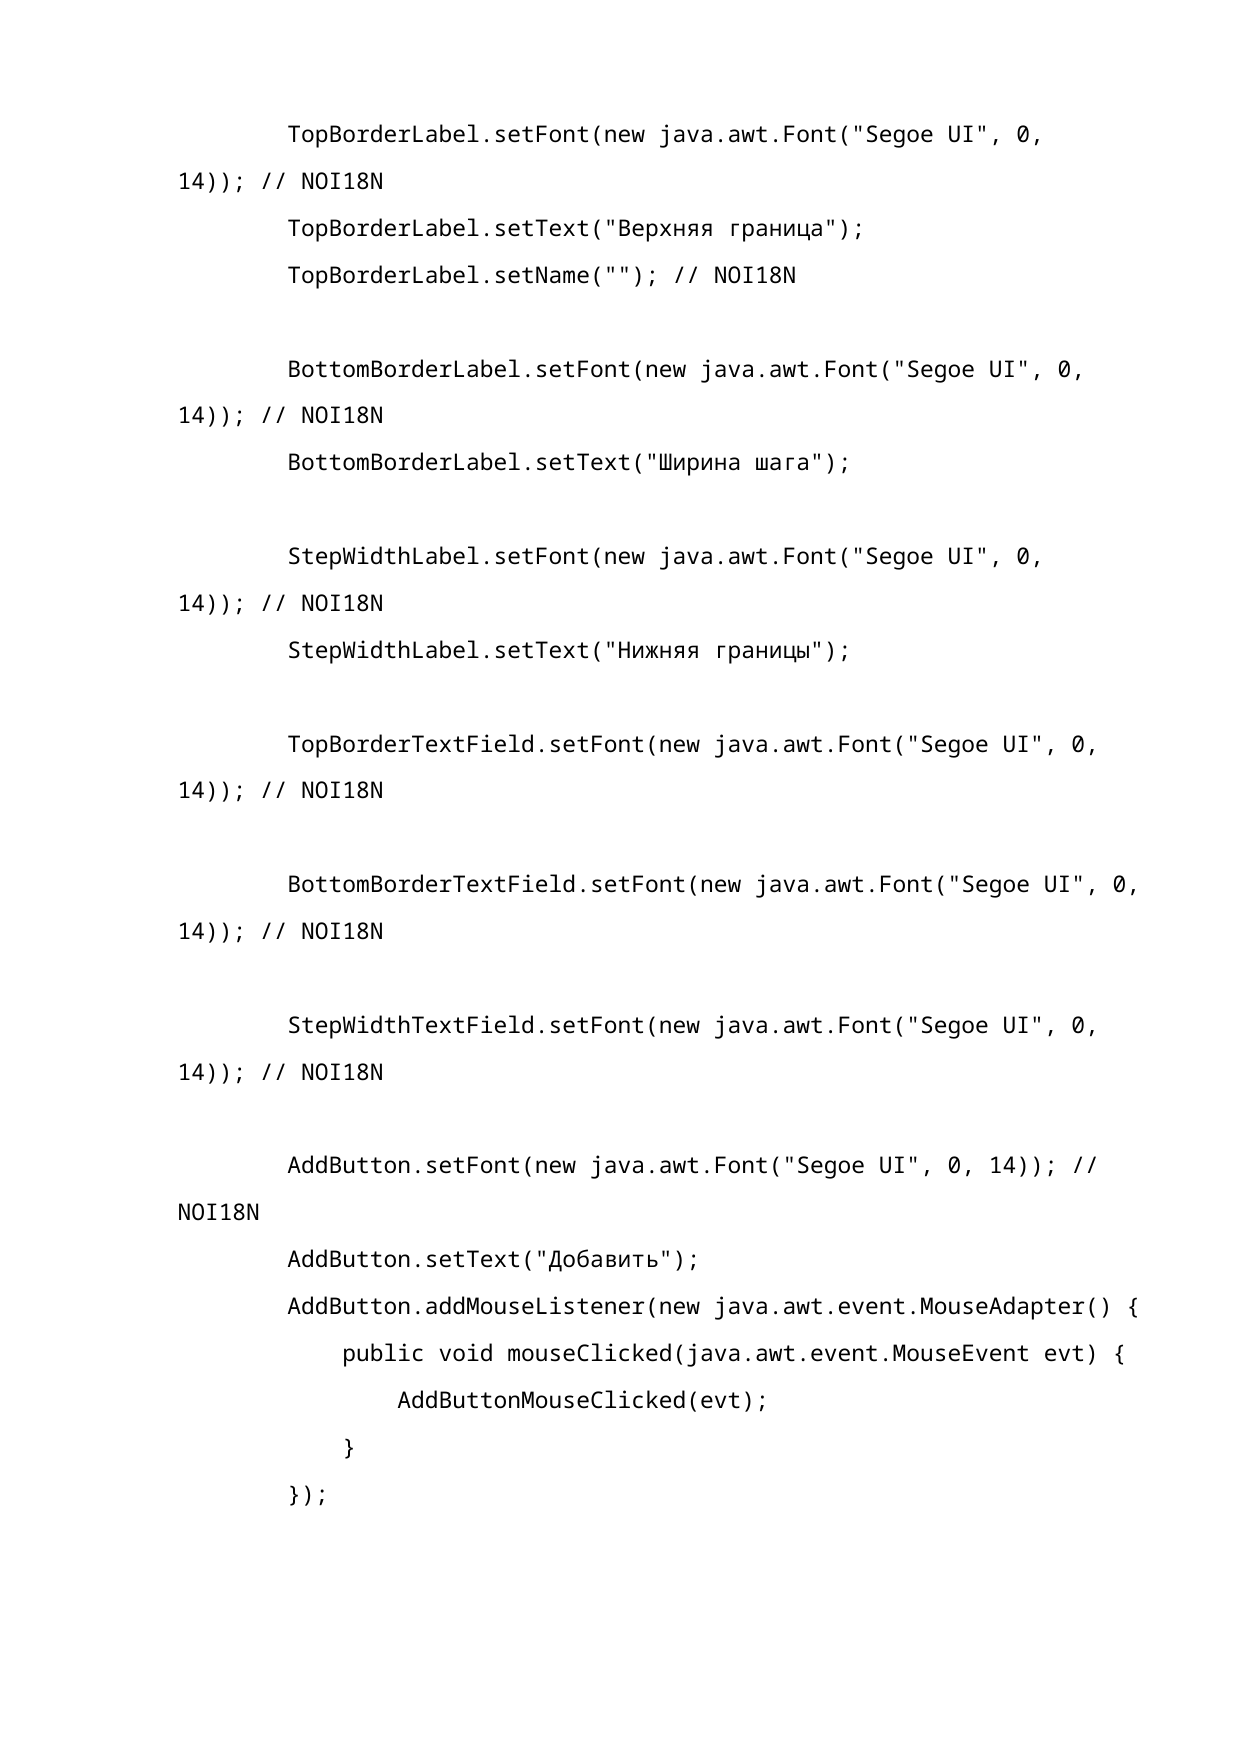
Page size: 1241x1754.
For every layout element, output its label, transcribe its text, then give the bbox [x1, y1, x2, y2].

text StepWidthLabel.setText("Нижняя границы"); [177, 634, 1152, 665]
text BottomBorderLabel.setText("Ширина шага"); [177, 446, 1152, 477]
text TopBorderLabel.setFont(new java.awt.Font("Segoe UI", 0, 14)); // NOI18N [177, 118, 1152, 196]
text AddButton.setText("Добавить"); [177, 1243, 1152, 1274]
text }); [177, 1477, 1152, 1509]
text AddButton.addMouseListener(new java.awt.event.MouseAdapter() { [177, 1290, 1152, 1321]
text TopBorderTextField.setFont(new java.awt.Font("Segoe UI", 0, 14)); // NOI18N [177, 727, 1152, 806]
text } [177, 1431, 1152, 1462]
text public void mouseClicked(java.awt.event.MouseEvent evt) { [177, 1337, 1152, 1368]
text StepWidthTextField.setFont(new java.awt.Font("Segoe UI", 0, 14)); // NOI18N [177, 1009, 1152, 1087]
text TopBorderLabel.setName(""); // NOI18N [177, 259, 1152, 290]
text AddButton.setFont(new java.awt.Font("Segoe UI", 0, 14)); // NOI18N [177, 1149, 1152, 1227]
text BottomBorderLabel.setFont(new java.awt.Font("Segoe UI", 0, 14)); // NOI18N [177, 352, 1152, 431]
text StepWidthLabel.setFont(new java.awt.Font("Segoe UI", 0, 14)); // NOI18N [177, 540, 1152, 618]
text BottomBorderTextField.setFont(new java.awt.Font("Segoe UI", 0, 14)); // NOI18N [177, 868, 1152, 946]
text AddButtonMouseClicked(evt); [177, 1384, 1152, 1415]
text TopBorderLabel.setText("Верхняя граница"); [177, 212, 1152, 243]
